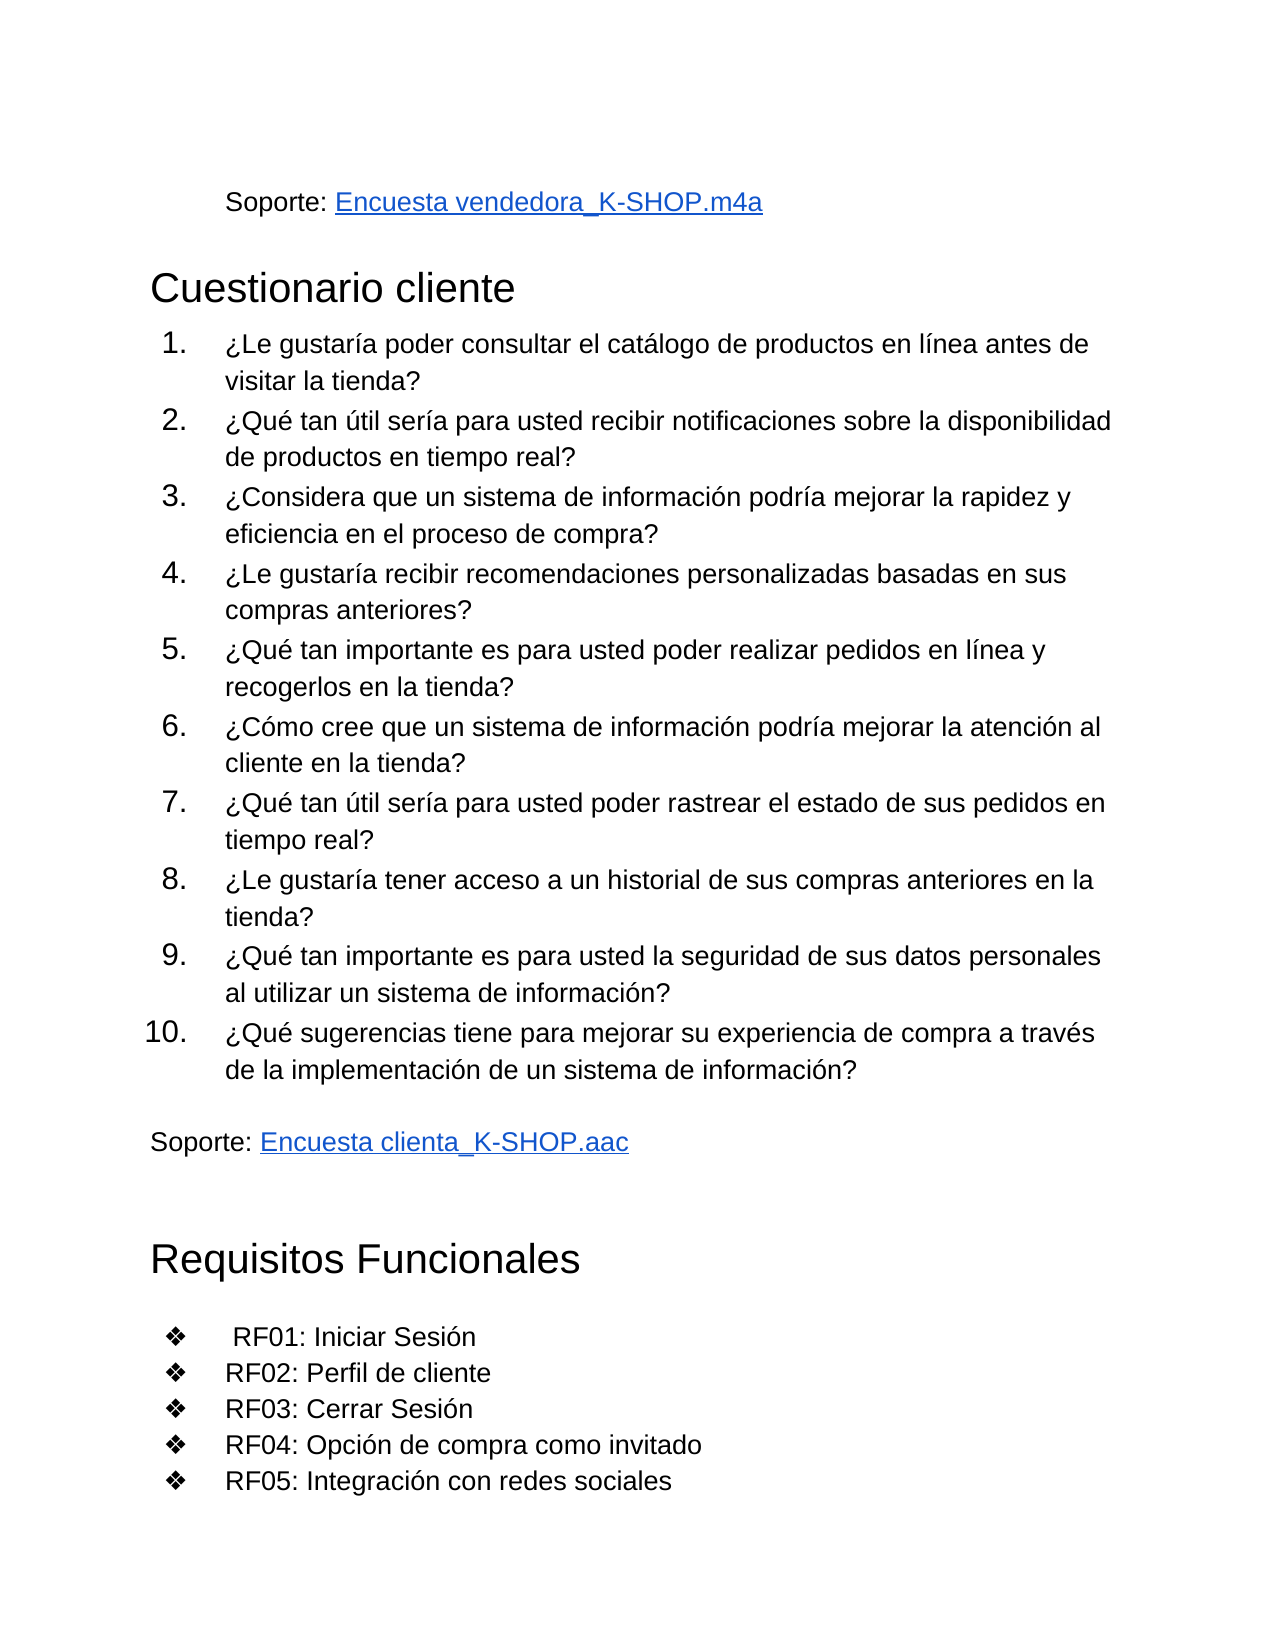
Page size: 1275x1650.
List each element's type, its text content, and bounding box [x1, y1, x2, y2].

list ¿Qué sugerencias tiene para mejorar su experiencia de compra a través de la implementación de un sistema de información? [187, 1013, 1125, 1085]
list ¿Cómo cree que un sistema de información podría mejorar la atención al cliente en la tienda? [187, 707, 1125, 779]
list RF02: Perfil de cliente [187, 1357, 1125, 1388]
list ¿Qué tan importante es para usted poder realizar pedidos en línea y recogerlos en la tienda? [187, 630, 1125, 702]
list ¿Qué tan importante es para usted la seguridad de sus datos personales al utilizar un sistema de información? [187, 936, 1125, 1008]
subtitle Requisitos Funcionales [150, 1235, 1125, 1283]
list ¿Le gustaría tener acceso a un historial de sus compras anteriores en la tienda? [187, 860, 1125, 932]
list ¿Qué tan útil sería para usted poder rastrear el estado de sus pedidos en tiempo real? [187, 783, 1125, 855]
list ¿Le gustaría recibir recomendaciones personalizadas basadas en sus compras anteriores? [187, 554, 1125, 626]
subtitle Cuestionario cliente [150, 263, 1125, 311]
list ¿Le gustaría poder consultar el catálogo de productos en línea antes de visitar la tienda? [187, 324, 1125, 396]
list ¿Considera que un sistema de información podría mejorar la rapidez y eficiencia en el proceso de compra? [187, 477, 1125, 549]
list RF03: Cerrar Sesión [187, 1393, 1125, 1424]
list ¿Qué tan útil sería para usted recibir notificaciones sobre la disponibilidad de productos en tiempo real? [187, 401, 1125, 472]
text Soporte: Encuesta vendedora_K-SHOP.m4a [225, 186, 1125, 217]
list RF04: Opción de compra como invitado [187, 1429, 1125, 1460]
list RF01: Iniciar Sesión [187, 1321, 1125, 1353]
list RF05: Integración con redes sociales [187, 1465, 1125, 1496]
text Soporte: Encuesta clienta_K-SHOP.aac [150, 1126, 1125, 1157]
